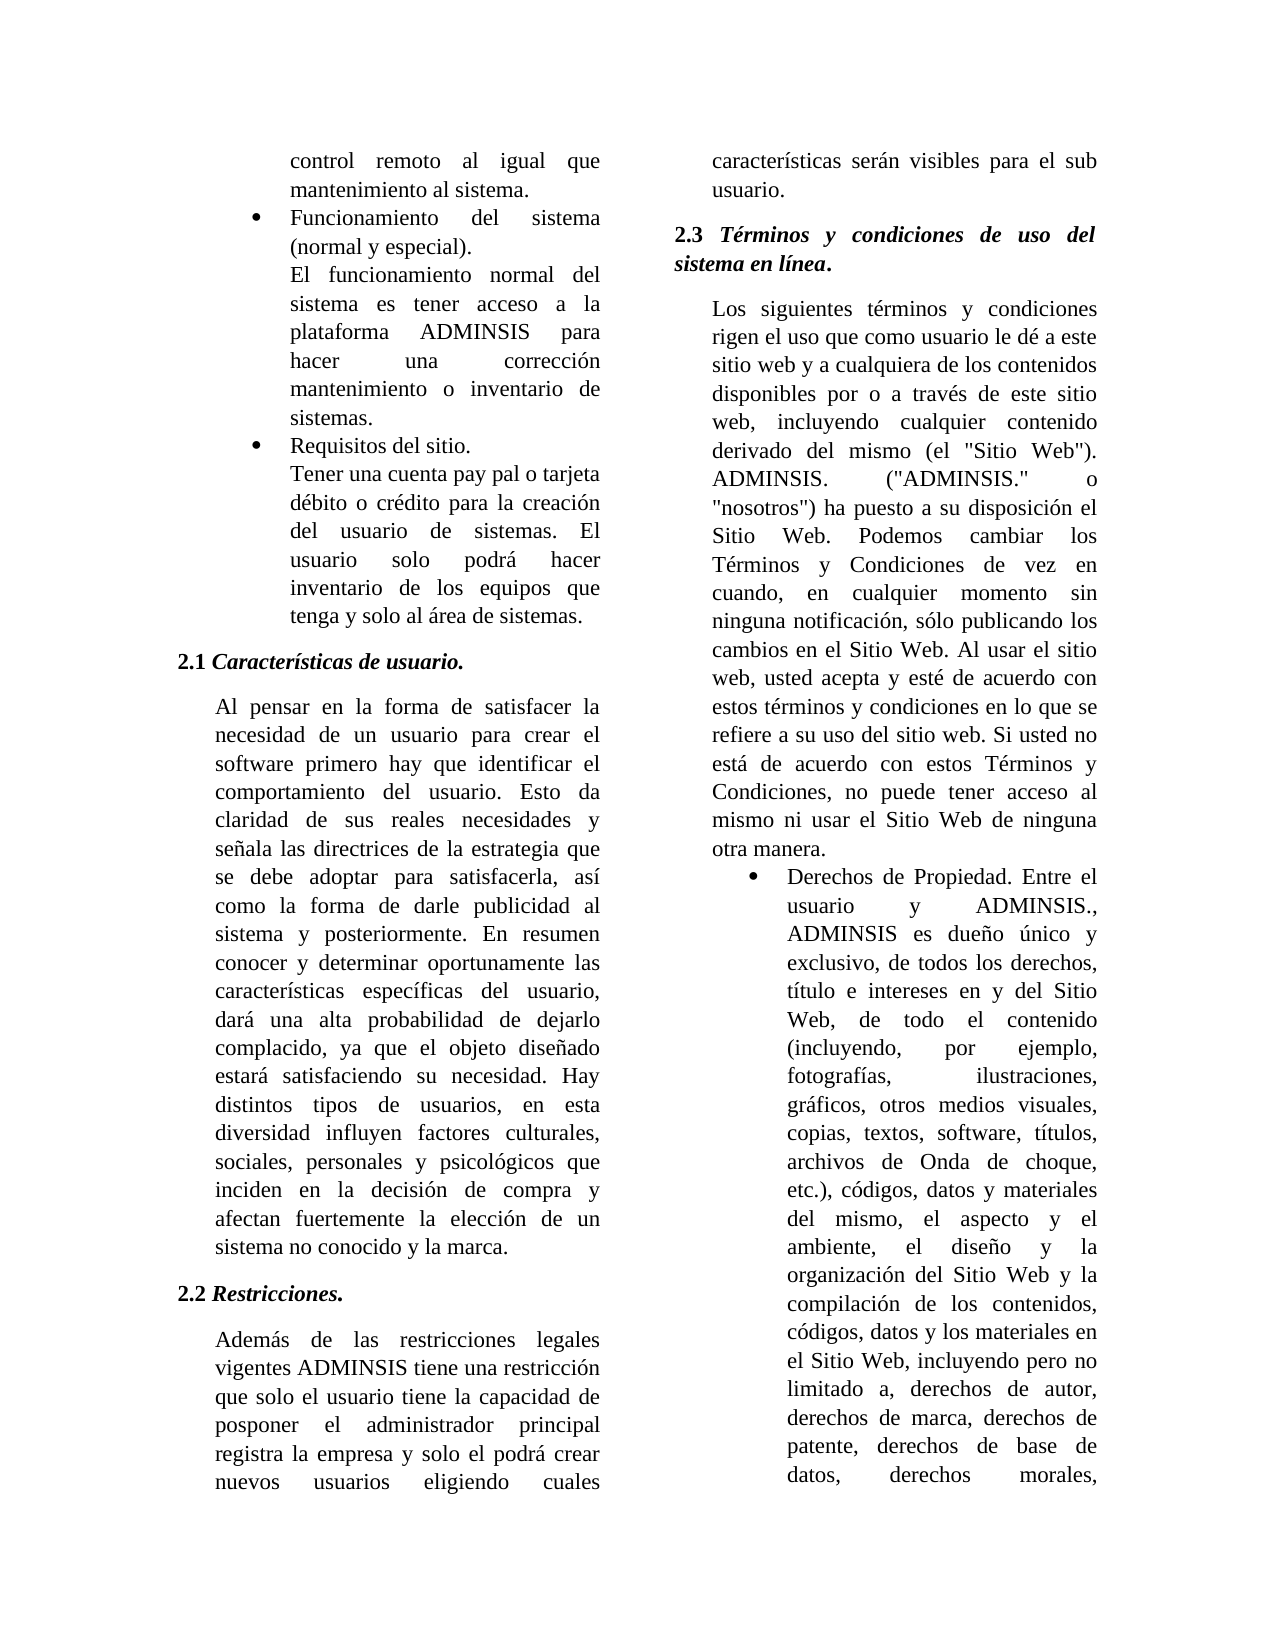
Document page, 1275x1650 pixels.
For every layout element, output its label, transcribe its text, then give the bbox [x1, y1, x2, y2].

list Requisitos del sitio. [252, 432, 601, 458]
list Los siguientes términos y condiciones rigen el uso que como usuario le dé a este sitio web y a cualquiera de los contenidos disponibles por o a través de este sitio web, incluyendo cualquier contenido derivado del mismo (el "Sitio Web"). ADMINSIS. ("ADMINSIS." o "nosotros") ha puesto a su disposición el Sitio Web. Podemos cambiar los Términos y Condiciones de vez en cuando, en cualquier momento sin ninguna notificación, sólo publicando los cambios en el Sitio Web. Al usar el sitio web, usted acepta y esté de acuerdo con estos términos y condiciones en lo que se refiere a su uso del sitio web. Si usted no está de acuerdo con estos Términos y Condiciones, no puede tener acceso al mismo ni usar el Sitio Web de ninguna otra manera. [712, 295, 1098, 861]
list Además de las restricciones legales vigentes ADMINSIS tiene una restricción que solo el usuario tiene la capacidad de posponer el administrador principal registra la empresa y solo el podrá crear nuevos usuarios eligiendo cuales características serán visibles para el sub usuario. [712, 148, 1098, 202]
list Funcionamiento del sistema (normal y especial). [252, 204, 601, 259]
list Al pensar en la forma de satisfacer la necesidad de un usuario para crear el software primero hay que identificar el comportamiento del usuario. Esto da claridad de sus reales necesidades y señala las directrices de la estrategia que se debe adoptar para satisfacerla, así como la forma de darle publicidad al sistema y posteriormente. En resumen conocer y determinar oportunamente las características específicas del usuario, dará una alta probabilidad de dejarlo complacido, ya que el objeto diseñado estará satisfaciendo su necesidad. Hay distintos tipos de usuarios, en esta diversidad influyen factores culturales, sociales, personales y psicológicos que inciden en la decisión de compra y afectan fuertemente la elección de un sistema no conocido y la marca. [215, 693, 601, 1259]
list El funcionamiento normal del sistema es tener acceso a la plataforma ADMINSIS para hacer una corrección mantenimiento o inventario de sistemas. [290, 261, 601, 430]
text 2.1 Características de usuario. [177, 648, 601, 674]
list Tener una cuenta pay pal o tarjeta débito o crédito para la creación del usuario de sistemas. El usuario solo podrá hacer inventario de los equipos que tenga y solo al área de sistemas. [290, 460, 601, 629]
text 2.2 Restricciones. [177, 1278, 601, 1307]
text 2.3 Términos y condiciones de uso del sistema en línea. [674, 221, 1098, 276]
list Además de las restricciones legales vigentes ADMINSIS tiene una restricción que solo el usuario tiene la capacidad de posponer el administrador principal registra la empresa y solo el podrá crear nuevos usuarios eligiendo cuales características serán visibles para el sub usuario. [215, 1326, 601, 1494]
